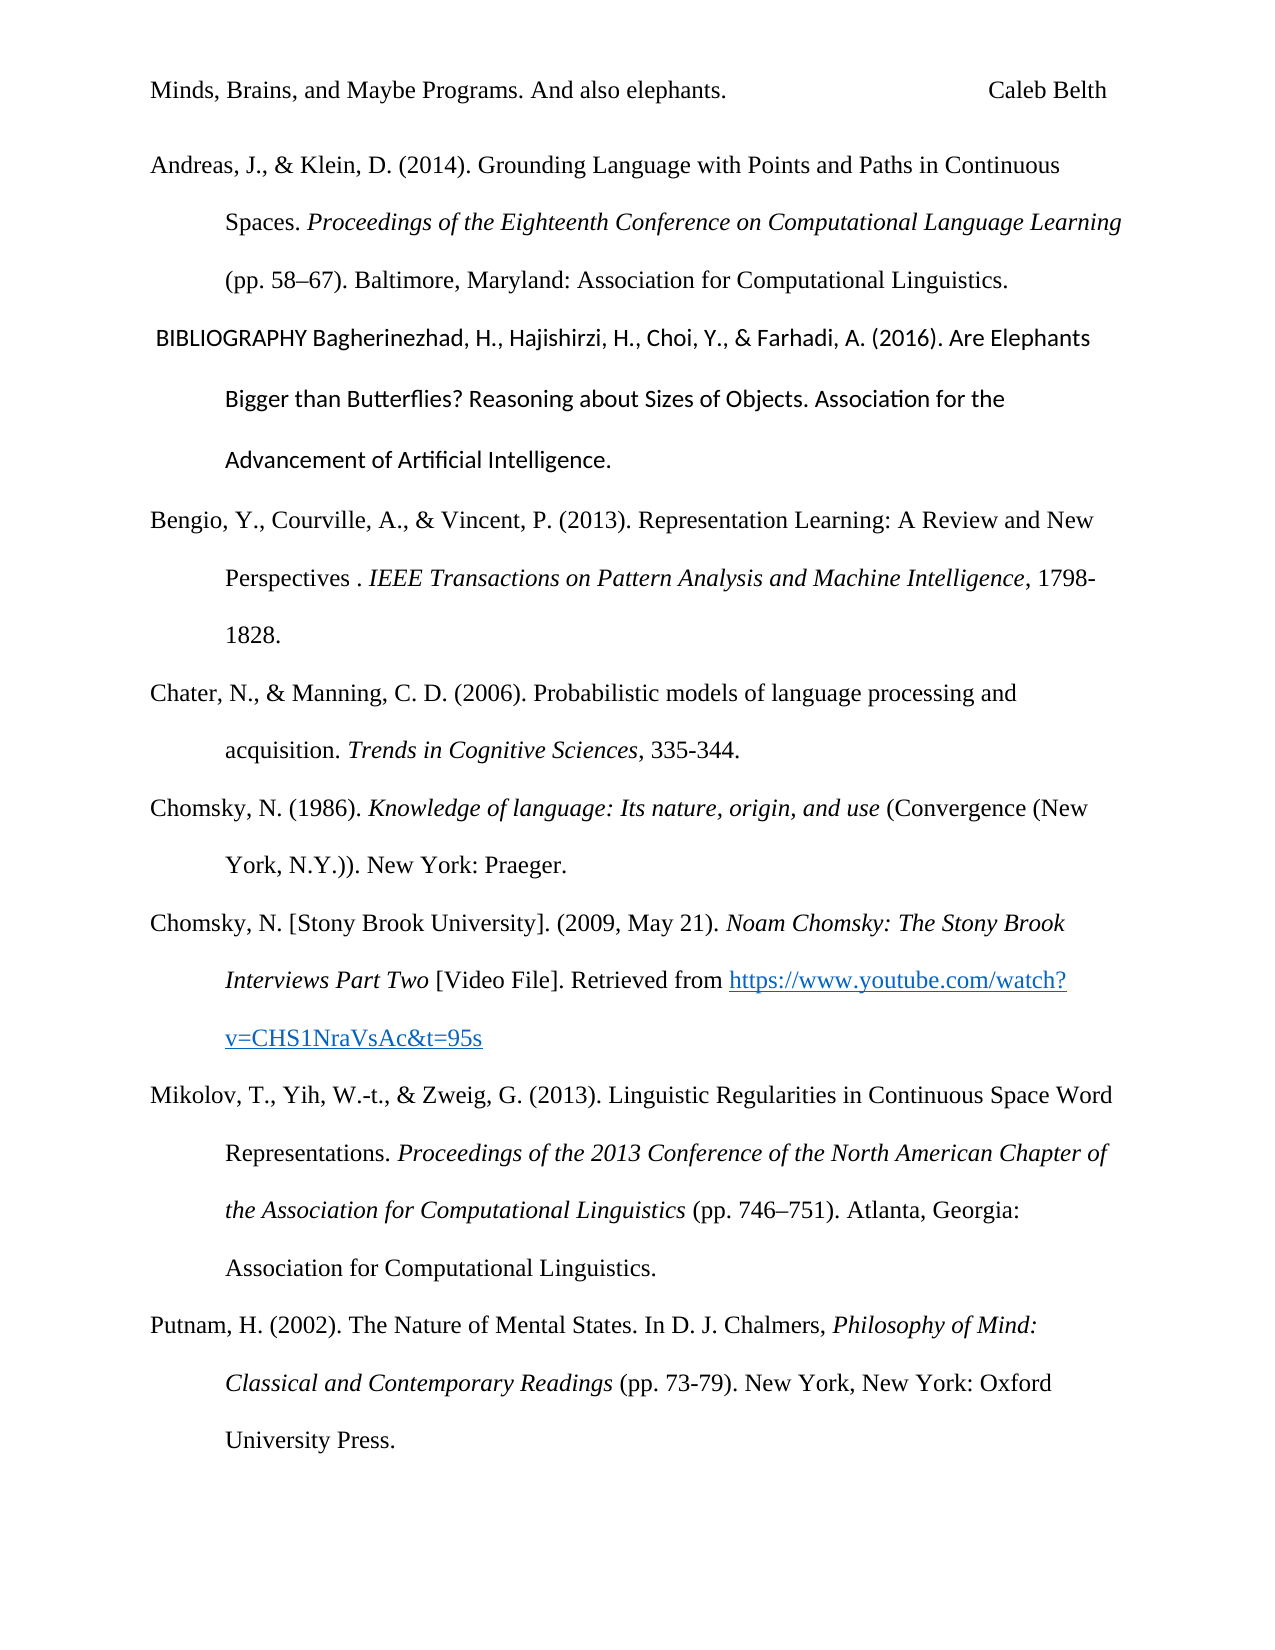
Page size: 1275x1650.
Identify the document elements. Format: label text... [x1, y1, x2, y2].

text Andreas, J., & Klein, D. (2014). Grounding Language with Points and Paths in Continuous Spaces. Proceedings of the Eighteenth Conference on Computational Language Learning (pp. 58–67). Baltimore, Maryland: Association for Computational Linguistics. [150, 150, 1125, 294]
